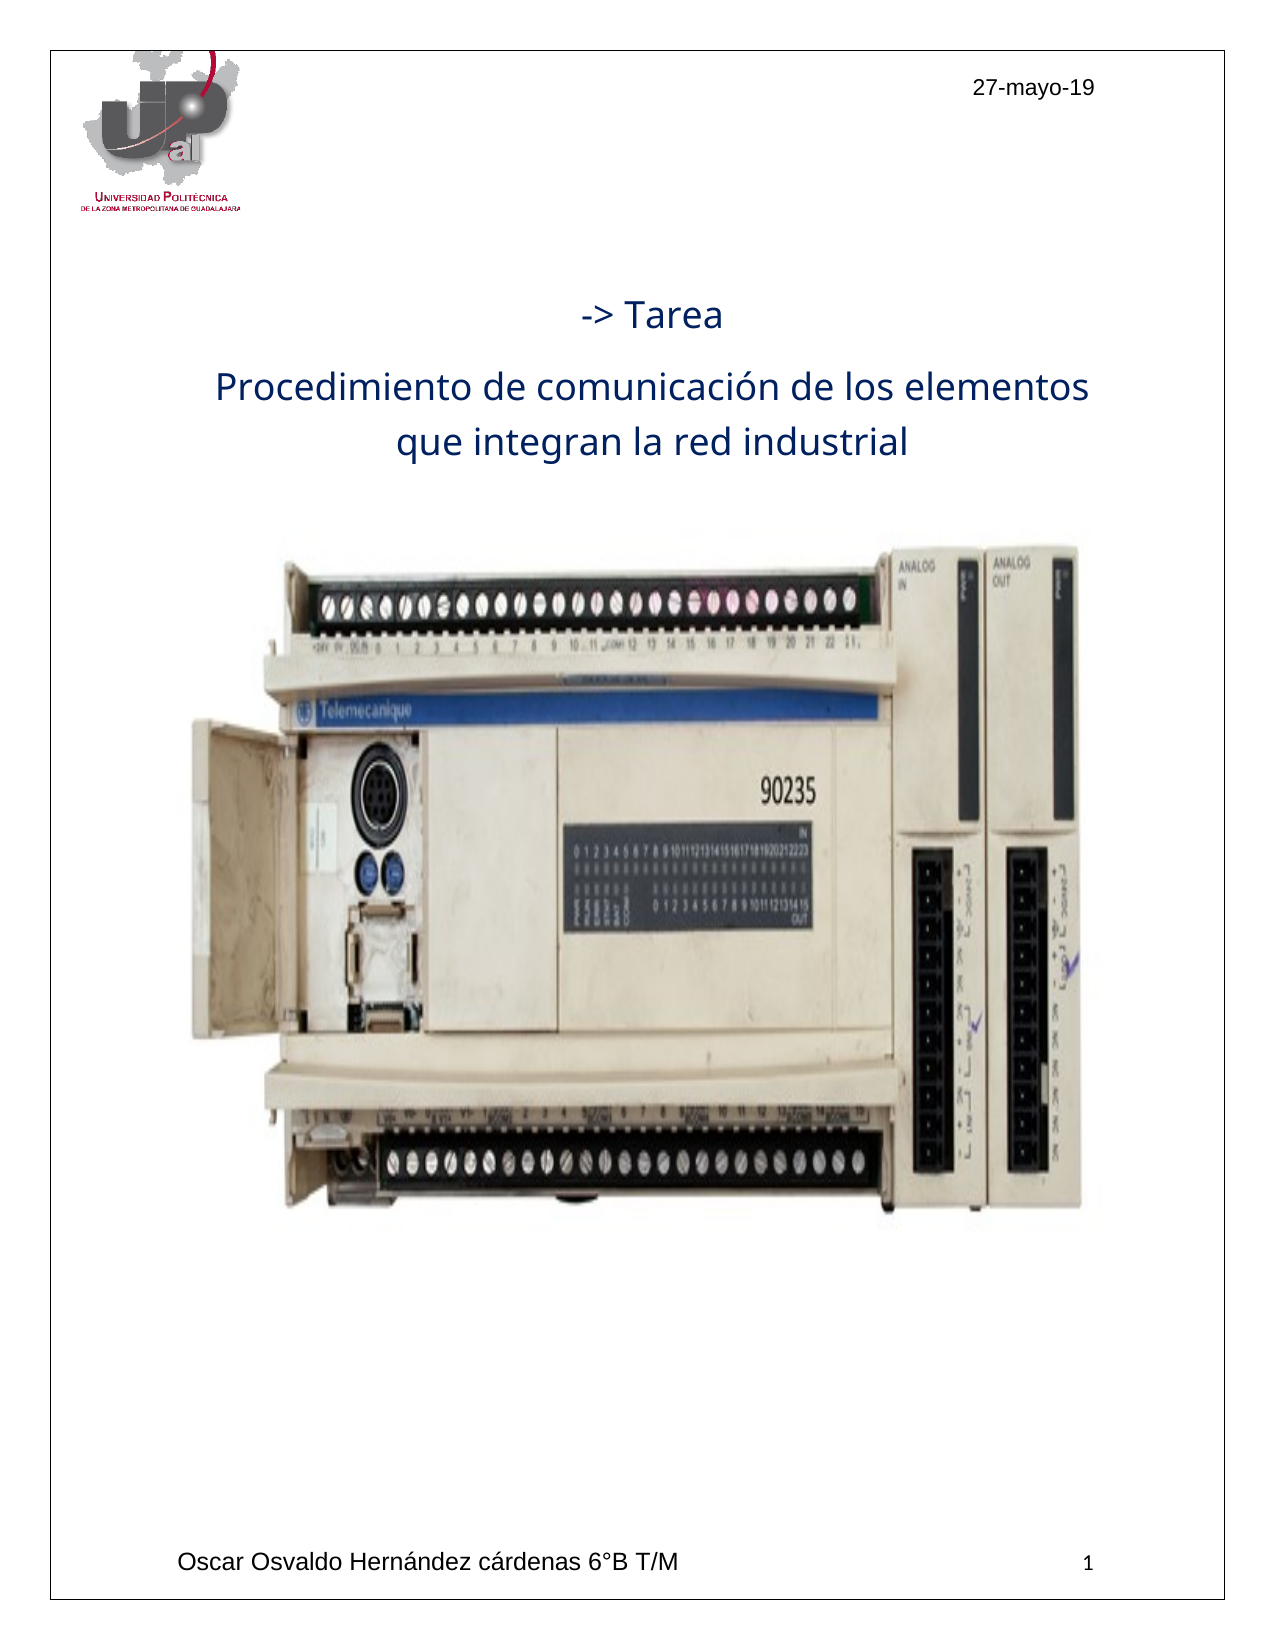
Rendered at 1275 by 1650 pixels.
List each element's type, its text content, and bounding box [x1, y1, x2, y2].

text Procedimiento de comunicación de los elementos que integran la red industrial [177, 360, 1127, 466]
picture [177, 487, 1115, 1262]
picture [81, 51, 241, 211]
text -> Tarea [177, 288, 1127, 339]
